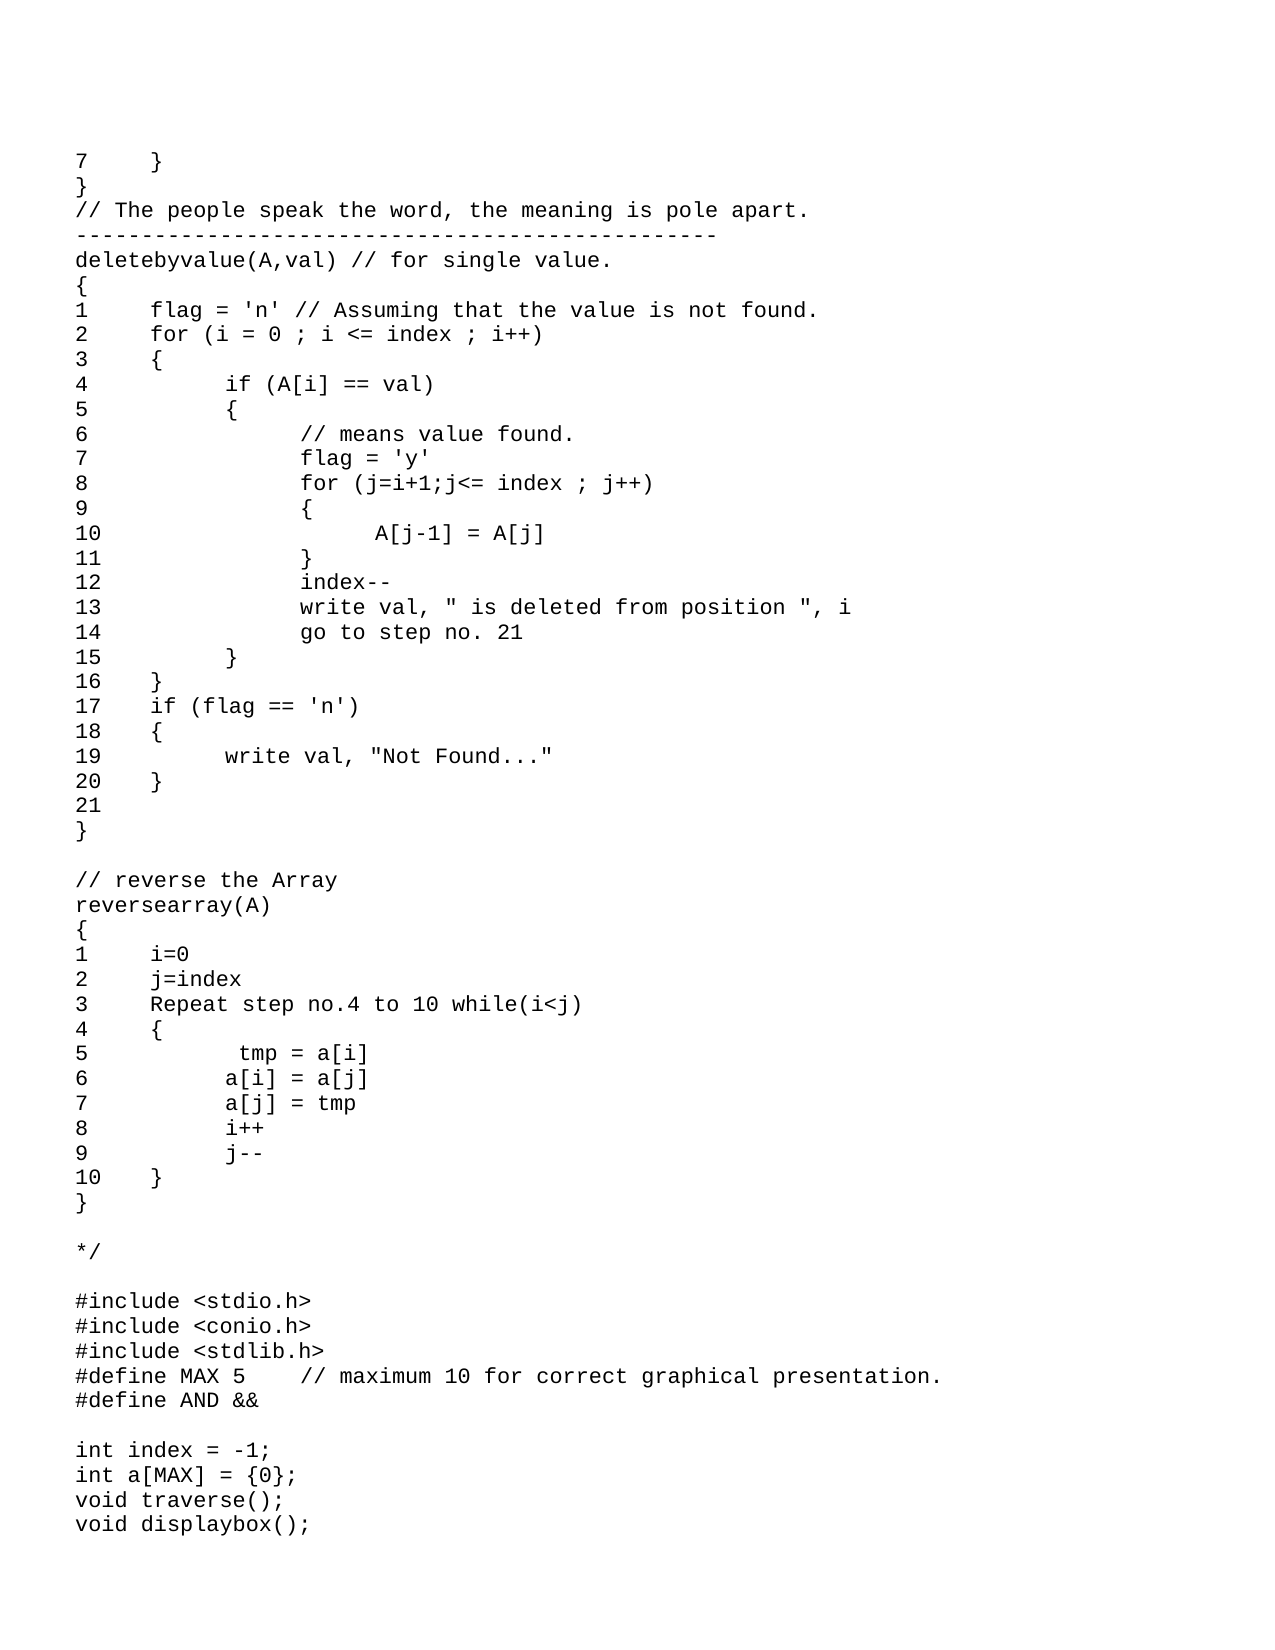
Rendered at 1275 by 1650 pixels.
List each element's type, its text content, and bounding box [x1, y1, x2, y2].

text #define AND && [75, 1389, 1200, 1414]
text 5 tmp = a[i] [75, 1042, 1200, 1067]
text 17 if (flag == 'n') [75, 695, 1200, 720]
text 12 index-- [75, 571, 1200, 596]
text 2 for (i = 0 ; i <= index ; i++) [75, 323, 1200, 348]
text 10 A[j-1] = A[j] [75, 522, 1200, 547]
text 16 } [75, 671, 1200, 695]
text 14 go to step no. 21 [75, 621, 1200, 646]
text 7 } [75, 150, 1200, 175]
text 15 } [75, 646, 1200, 671]
text 3 { [75, 348, 1200, 373]
text 6 // means value found. [75, 423, 1200, 447]
text 5 { [75, 398, 1200, 423]
text 19 write val, "Not Found..." [75, 745, 1200, 770]
text 18 { [75, 720, 1200, 745]
text 8 i++ [75, 1117, 1200, 1142]
text */ [75, 1241, 1200, 1266]
text 13 write val, " is deleted from position ", i [75, 596, 1200, 621]
text 9 j-- [75, 1142, 1200, 1166]
text #include <stdlib.h> [75, 1340, 1200, 1365]
text deletebyvalue(A,val) // for single value. [75, 249, 1200, 274]
text 7 a[j] = tmp [75, 1092, 1200, 1117]
text 8 for (j=i+1;j<= index ; j++) [75, 472, 1200, 497]
text 1 i=0 [75, 943, 1200, 968]
text } [75, 819, 1200, 844]
text 11 } [75, 547, 1200, 571]
text 10 } [75, 1166, 1200, 1191]
text 2 j=index [75, 968, 1200, 993]
text 7 flag = 'y' [75, 447, 1200, 472]
text void displaybox(); [75, 1513, 1200, 1538]
text } [75, 1191, 1200, 1216]
text 20 } [75, 770, 1200, 794]
text #define MAX 5 // maximum 10 for correct graphical presentation. [75, 1365, 1200, 1389]
text #include <stdio.h> [75, 1290, 1200, 1315]
text // The people speak the word, the meaning is pole apart. [75, 199, 1200, 224]
text 4 { [75, 1018, 1200, 1042]
text } [75, 175, 1200, 199]
text { [75, 274, 1200, 299]
text 4 if (A[i] == val) [75, 373, 1200, 398]
text { [75, 918, 1200, 943]
text int index = -1; [75, 1439, 1200, 1464]
text // reverse the Array [75, 869, 1200, 894]
text 3 Repeat step no.4 to 10 while(i<j) [75, 993, 1200, 1018]
text 6 a[i] = a[j] [75, 1067, 1200, 1092]
text reversearray(A) [75, 894, 1200, 918]
text #include <conio.h> [75, 1315, 1200, 1340]
text void traverse(); [75, 1489, 1200, 1513]
text 21 [75, 794, 1200, 819]
text int a[MAX] = {0}; [75, 1464, 1200, 1489]
text 1 flag = 'n' // Assuming that the value is not found. [75, 299, 1200, 323]
text ------------------------------------------------- [75, 224, 1200, 249]
text 9 { [75, 497, 1200, 522]
